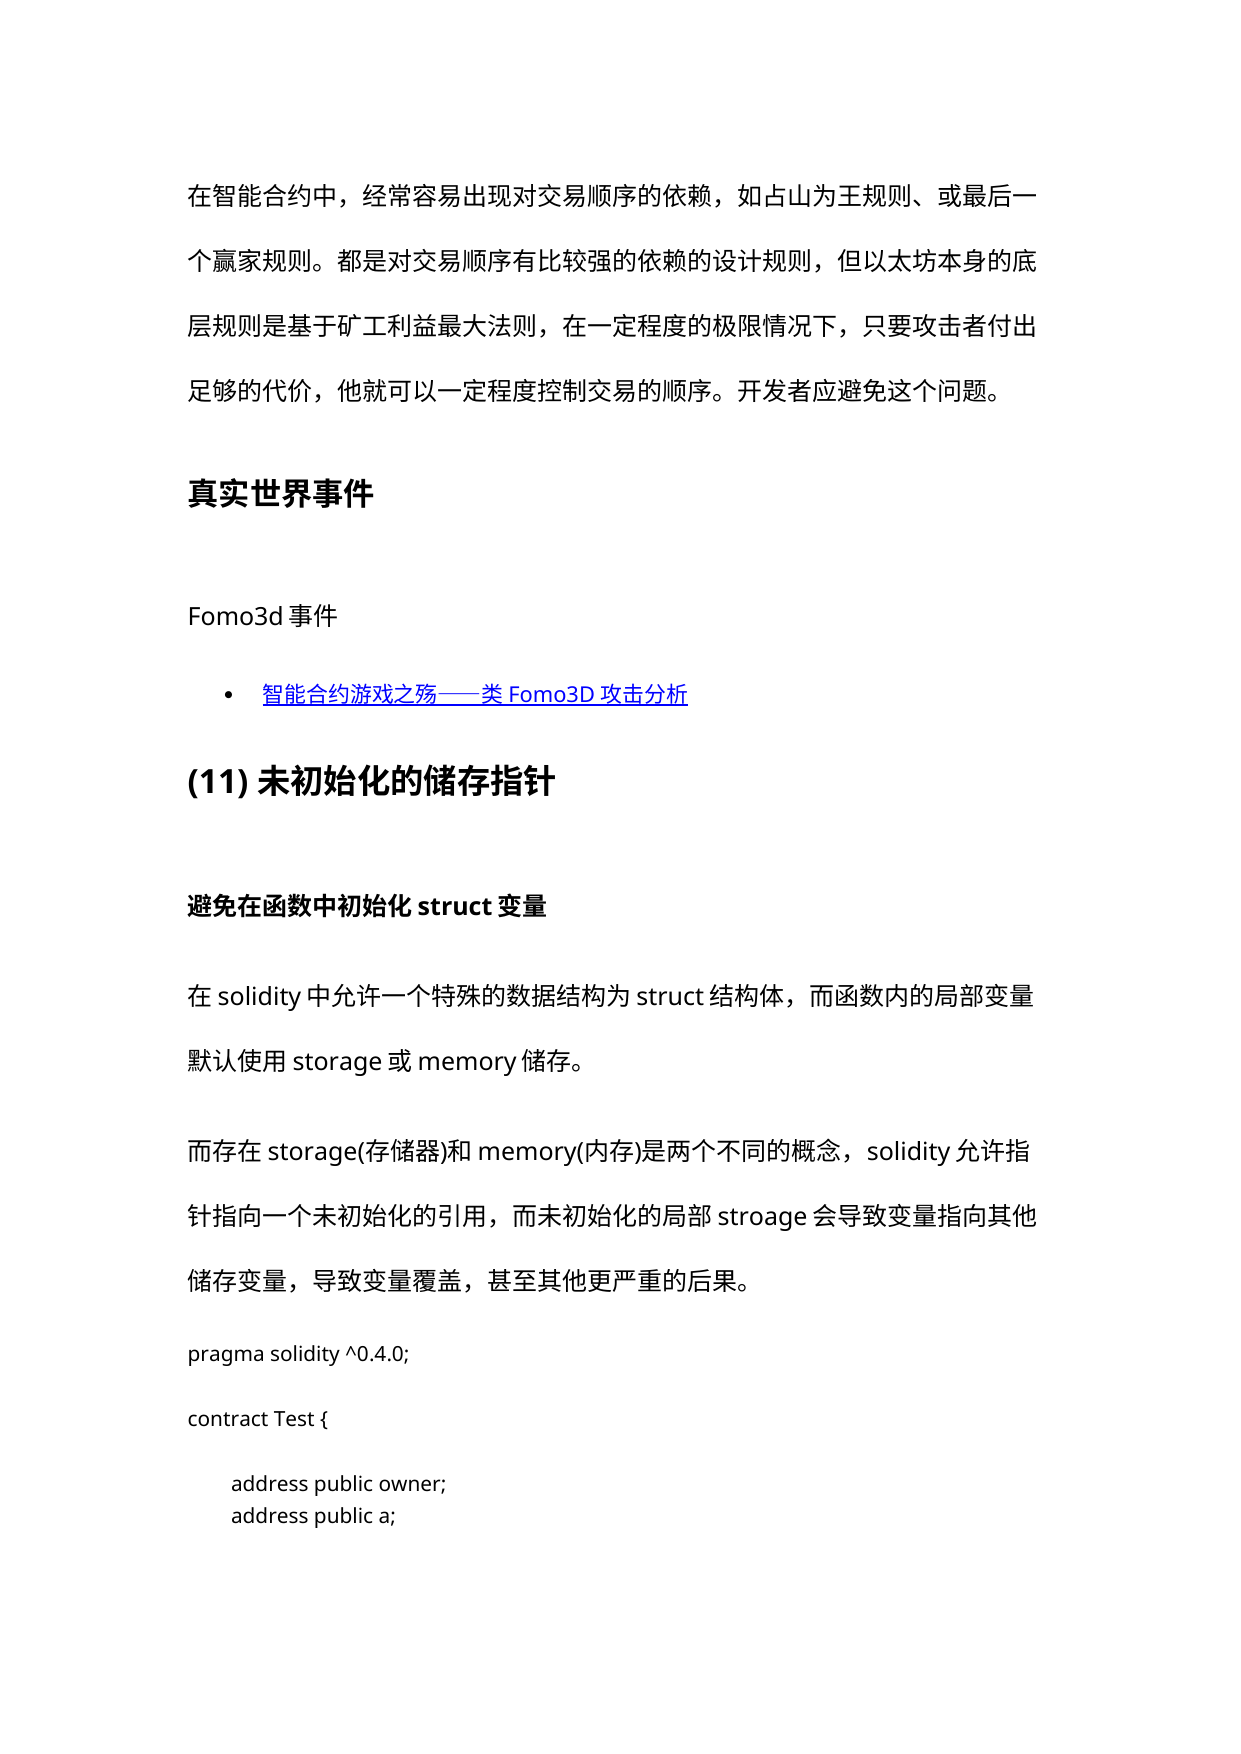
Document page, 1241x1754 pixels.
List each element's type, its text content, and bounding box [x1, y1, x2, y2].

subtitle 真实世界事件 [187, 459, 1053, 524]
text 在智能合约中，经常容易出现对交易顺序的依赖，如占山为王规则、或最后一个赢家规则。都是对交易顺序有比较强的依赖的设计规则，但以太坊本身的底层规则是基于矿工利益最大法则，在一定程度的极限情况下，只要攻击者付出足够的代价，他就可以一定程度控制交易的顺序。开发者应避免这个问题。 [187, 162, 1053, 422]
text pragma solidity ^0.4.0; [187, 1337, 1053, 1369]
text Fomo3d事件 [187, 582, 1053, 647]
list 智能合约游戏之殇——类 Fomo3D 攻击分析 [225, 677, 1053, 709]
text 避免在函数中初始化struct变量 [187, 872, 1053, 937]
text address public a; [187, 1499, 1053, 1532]
text 而存在storage(存储器)和memory(内存)是两个不同的概念，solidity允许指针指向一个未初始化的引用，而未初始化的局部stroage会导致变量指向其他储存变量，导致变量覆盖，甚至其他更严重的后果。 [187, 1117, 1053, 1312]
subtitle (11) 未初始化的储存指针 [187, 747, 1053, 812]
text address public owner; [187, 1467, 1053, 1499]
text contract Test { [187, 1402, 1053, 1434]
text 在solidity中允许一个特殊的数据结构为struct结构体，而函数内的局部变量默认使用storage或memory储存。 [187, 962, 1053, 1092]
